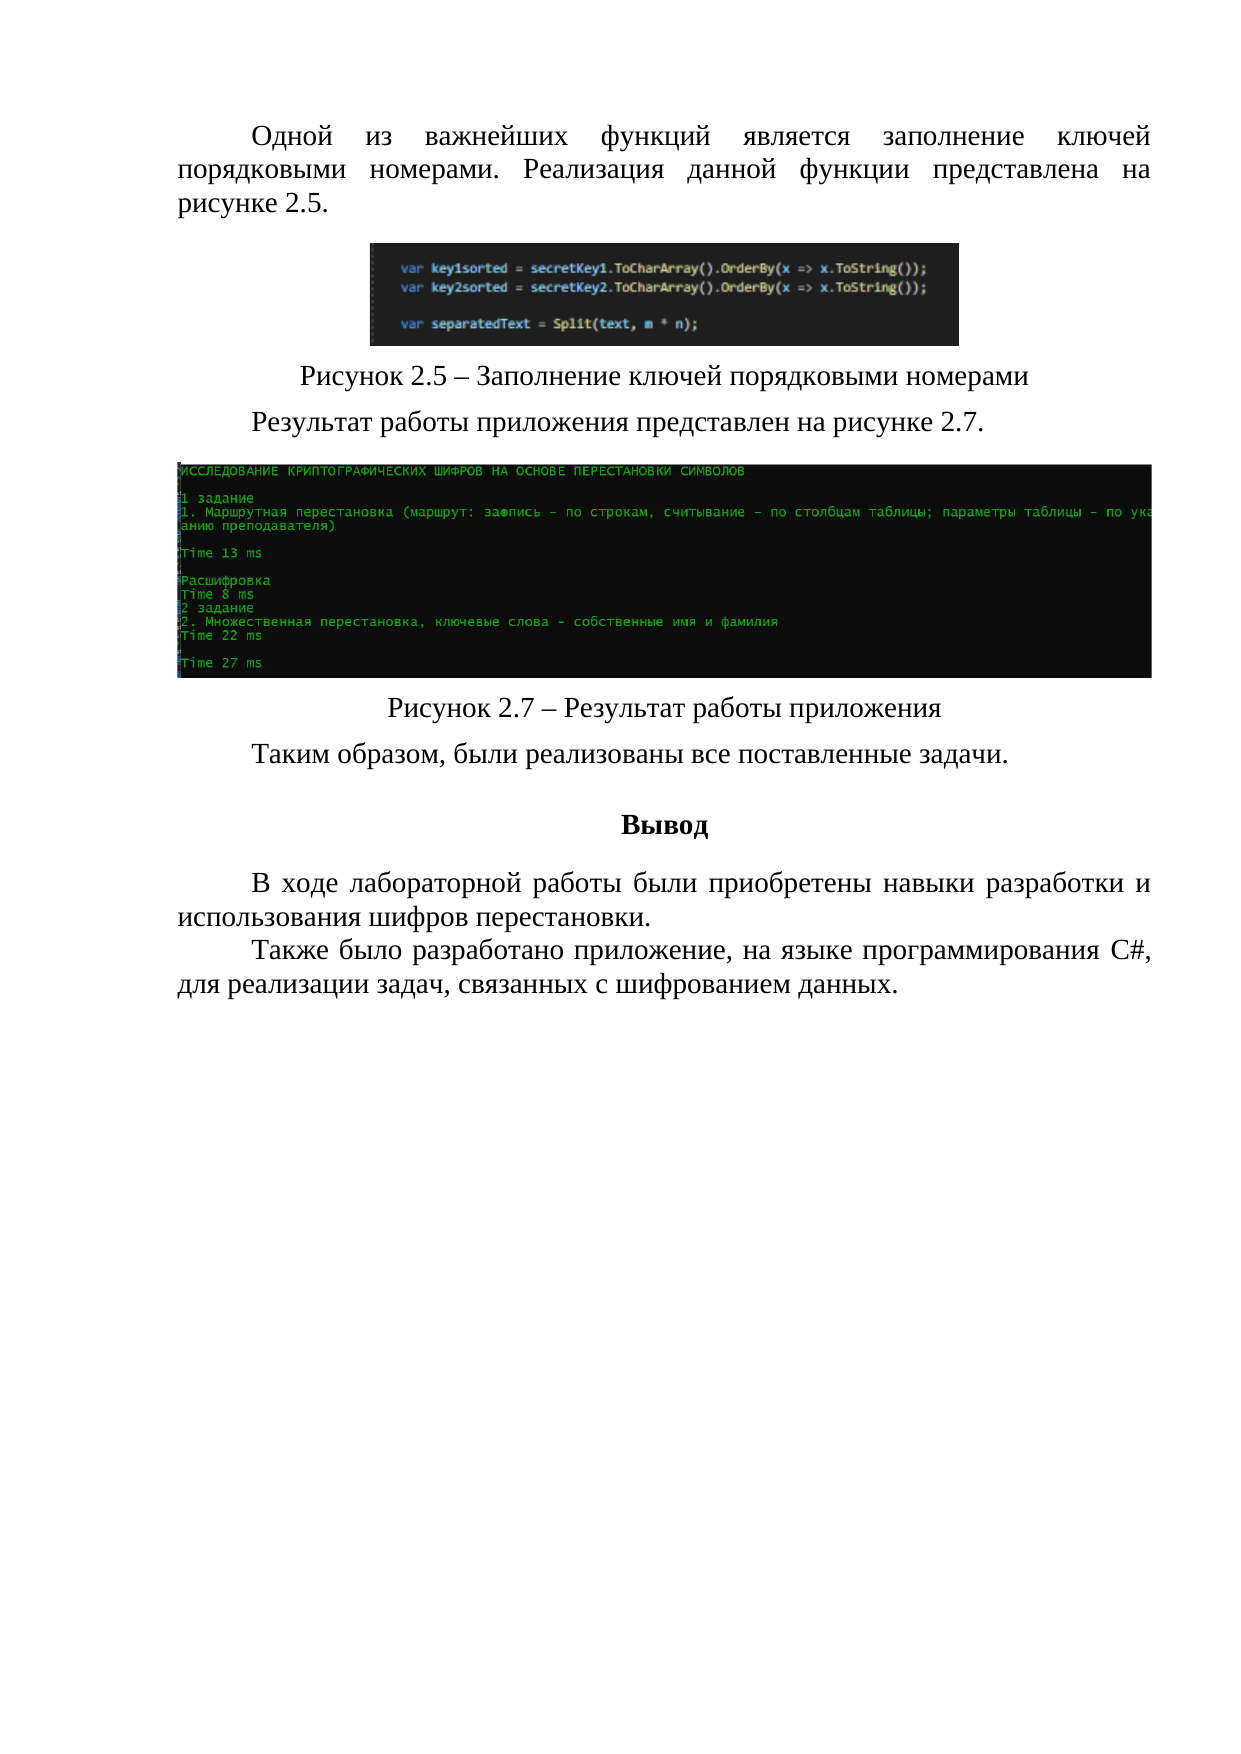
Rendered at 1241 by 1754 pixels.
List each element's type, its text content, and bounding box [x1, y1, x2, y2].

picture [369, 243, 959, 346]
text В ходе лабораторной работы были приобретены навыки разработки и использования шифров перестановки. [177, 865, 1152, 932]
text Таким образом, были реализованы все поставленные задачи. [177, 736, 1152, 769]
text Рисунок 2.5 – Заполнение ключей порядковыми номерами [177, 358, 1152, 391]
text Вывод [177, 807, 1152, 840]
text Рисунок 2.7 – Результат работы приложения [177, 690, 1152, 723]
text Одной из важнейших функций является заполнение ключей порядковыми номерами. Реализация данной функции представлена на рисунке 2.5. [177, 118, 1152, 219]
picture [177, 462, 1152, 678]
text Результат работы приложения представлен на рисунке 2.7. [177, 404, 1152, 437]
text Также было разработано приложение, на языке программирования C#, для реализации задач, связанных с шифрованием данных. [177, 932, 1152, 999]
